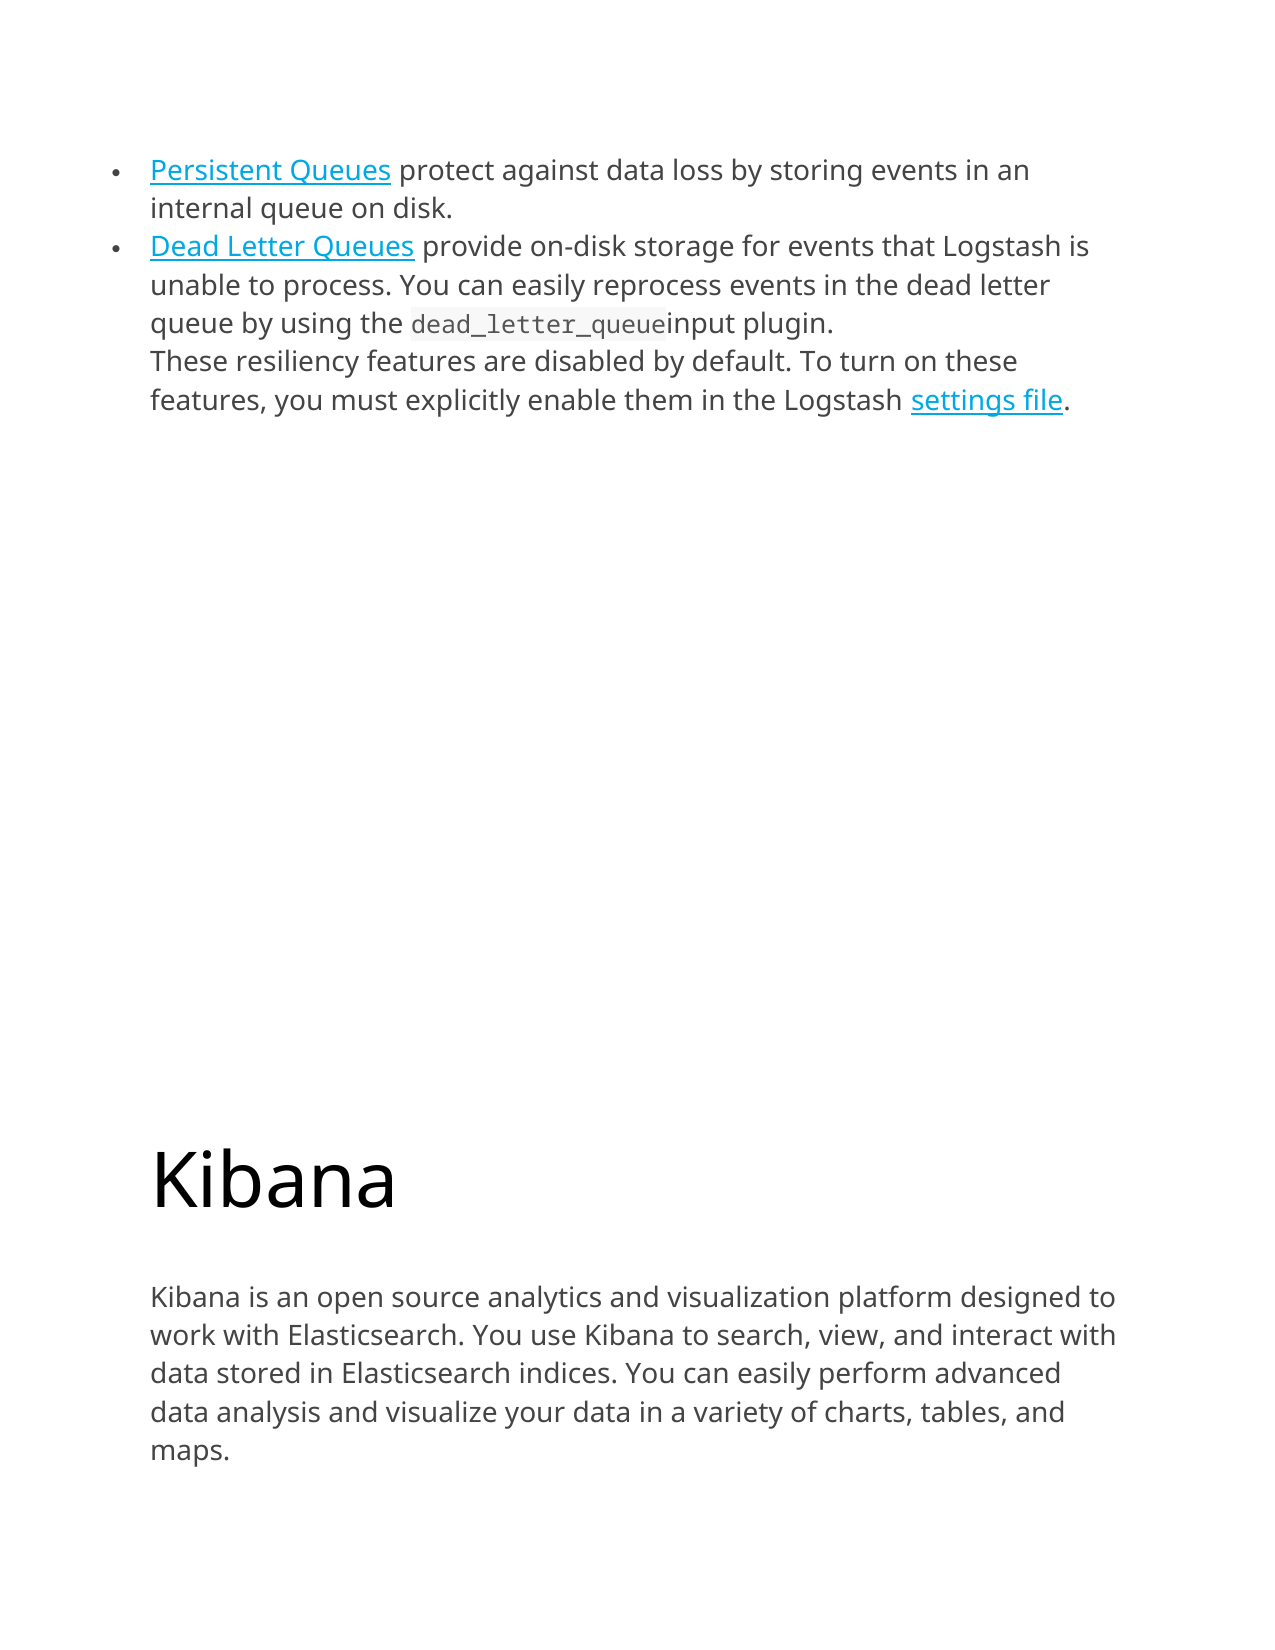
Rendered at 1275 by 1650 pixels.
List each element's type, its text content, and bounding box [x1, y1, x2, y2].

list Persistent Queues protect against data loss by storing events in an internal queue on disk. [112, 150, 1125, 227]
list Dead Letter Queues provide on-disk storage for events that Logstash is unable to process. You can easily reprocess events in the dead letter queue by using the dead_letter_queueinput plugin. [112, 227, 1125, 342]
text Kibana is an open source analytics and visualization platform designed to work with Elasticsearch. You use Kibana to search, view, and interact with data stored in Elasticsearch indices. You can easily perform advanced data analysis and visualize your data in a variety of charts, tables, and maps. [150, 1277, 1125, 1469]
text These resiliency features are disabled by default. To turn on these features, you must explicitly enable them in the Logstash settings file. [150, 342, 1125, 418]
subtitle Kibana [150, 1125, 1125, 1230]
